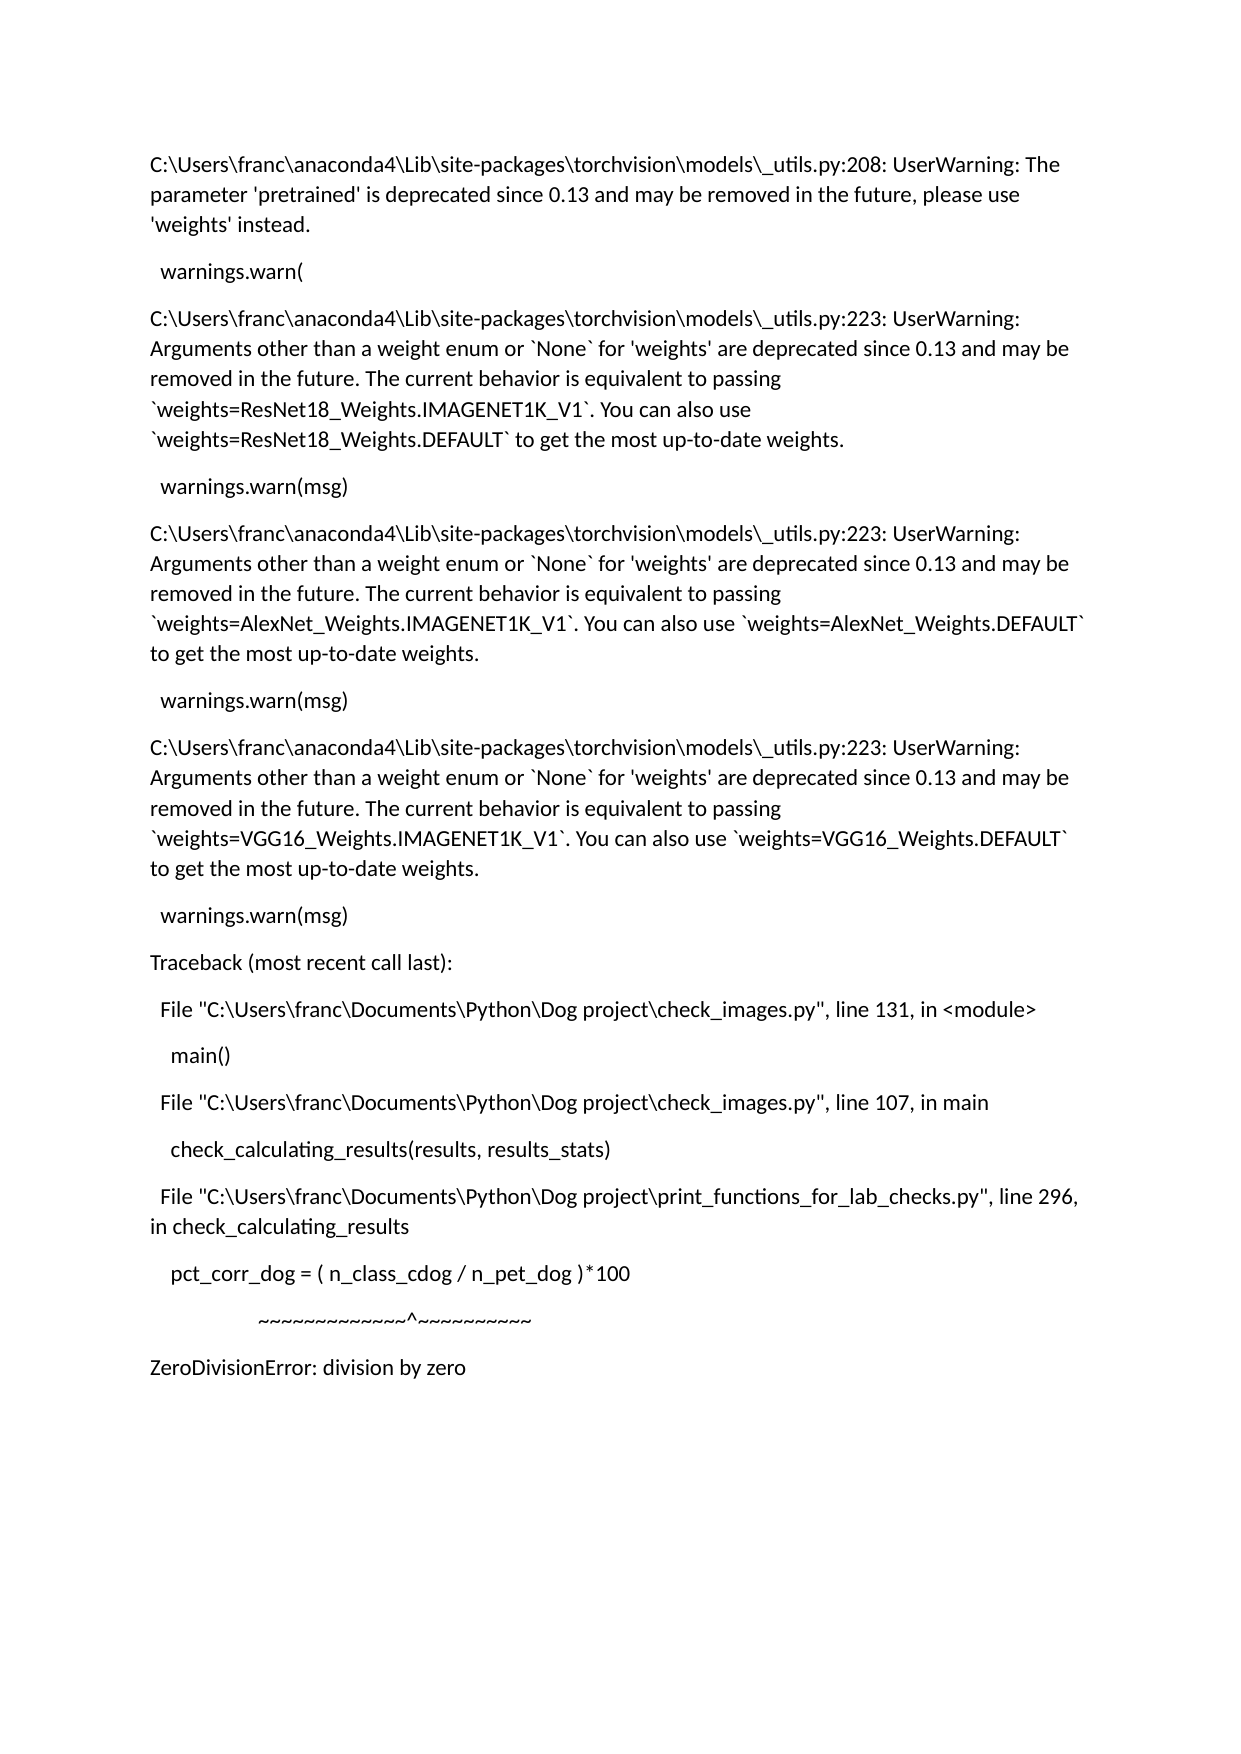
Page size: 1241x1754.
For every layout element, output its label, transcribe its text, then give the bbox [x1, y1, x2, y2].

text main() [150, 1042, 1090, 1070]
text File "C:\Users\franc\Documents\Python\Dog project\check_images.py", line 131, in <module> [150, 995, 1090, 1023]
text File "C:\Users\franc\Documents\Python\Dog project\check_images.py", line 107, in main [150, 1088, 1090, 1117]
text C:\Users\franc\anaconda4\Lib\site-packages\torchvision\models\_utils.py:223: UserWarning: Arguments other than a weight enum or `None` for 'weights' are deprecated since 0.13 and may be removed in the future. The current behavior is equivalent to passing `weights=ResNet18_Weights.IMAGENET1K_V1`. You can also use `weights=ResNet18_Weights.DEFAULT` to get the most up-to-date weights. [150, 304, 1090, 453]
text warnings.warn( [150, 257, 1090, 285]
text C:\Users\franc\anaconda4\Lib\site-packages\torchvision\models\_utils.py:223: UserWarning: Arguments other than a weight enum or `None` for 'weights' are deprecated since 0.13 and may be removed in the future. The current behavior is equivalent to passing `weights=VGG16_Weights.IMAGENET1K_V1`. You can also use `weights=VGG16_Weights.DEFAULT` to get the most up-to-date weights. [150, 733, 1090, 882]
text C:\Users\franc\anaconda4\Lib\site-packages\torchvision\models\_utils.py:208: UserWarning: The parameter 'pretrained' is deprecated since 0.13 and may be removed in the future, please use 'weights' instead. [150, 150, 1090, 238]
text pct_corr_dog = ( n_class_cdog / n_pet_dog )*100 [150, 1259, 1090, 1287]
text Traceback (most recent call last): [150, 948, 1090, 976]
text ~~~~~~~~~~~~~^~~~~~~~~~~ [150, 1306, 1090, 1334]
text warnings.warn(msg) [150, 686, 1090, 714]
text check_calculating_results(results, results_stats) [150, 1135, 1090, 1163]
text warnings.warn(msg) [150, 901, 1090, 929]
text File "C:\Users\franc\Documents\Python\Dog project\print_functions_for_lab_checks.py", line 296, in check_calculating_results [150, 1182, 1090, 1241]
text warnings.warn(msg) [150, 472, 1090, 500]
text ZeroDivisionError: division by zero [150, 1353, 1090, 1381]
text C:\Users\franc\anaconda4\Lib\site-packages\torchvision\models\_utils.py:223: UserWarning: Arguments other than a weight enum or `None` for 'weights' are deprecated since 0.13 and may be removed in the future. The current behavior is equivalent to passing `weights=AlexNet_Weights.IMAGENET1K_V1`. You can also use `weights=AlexNet_Weights.DEFAULT` to get the most up-to-date weights. [150, 519, 1090, 668]
